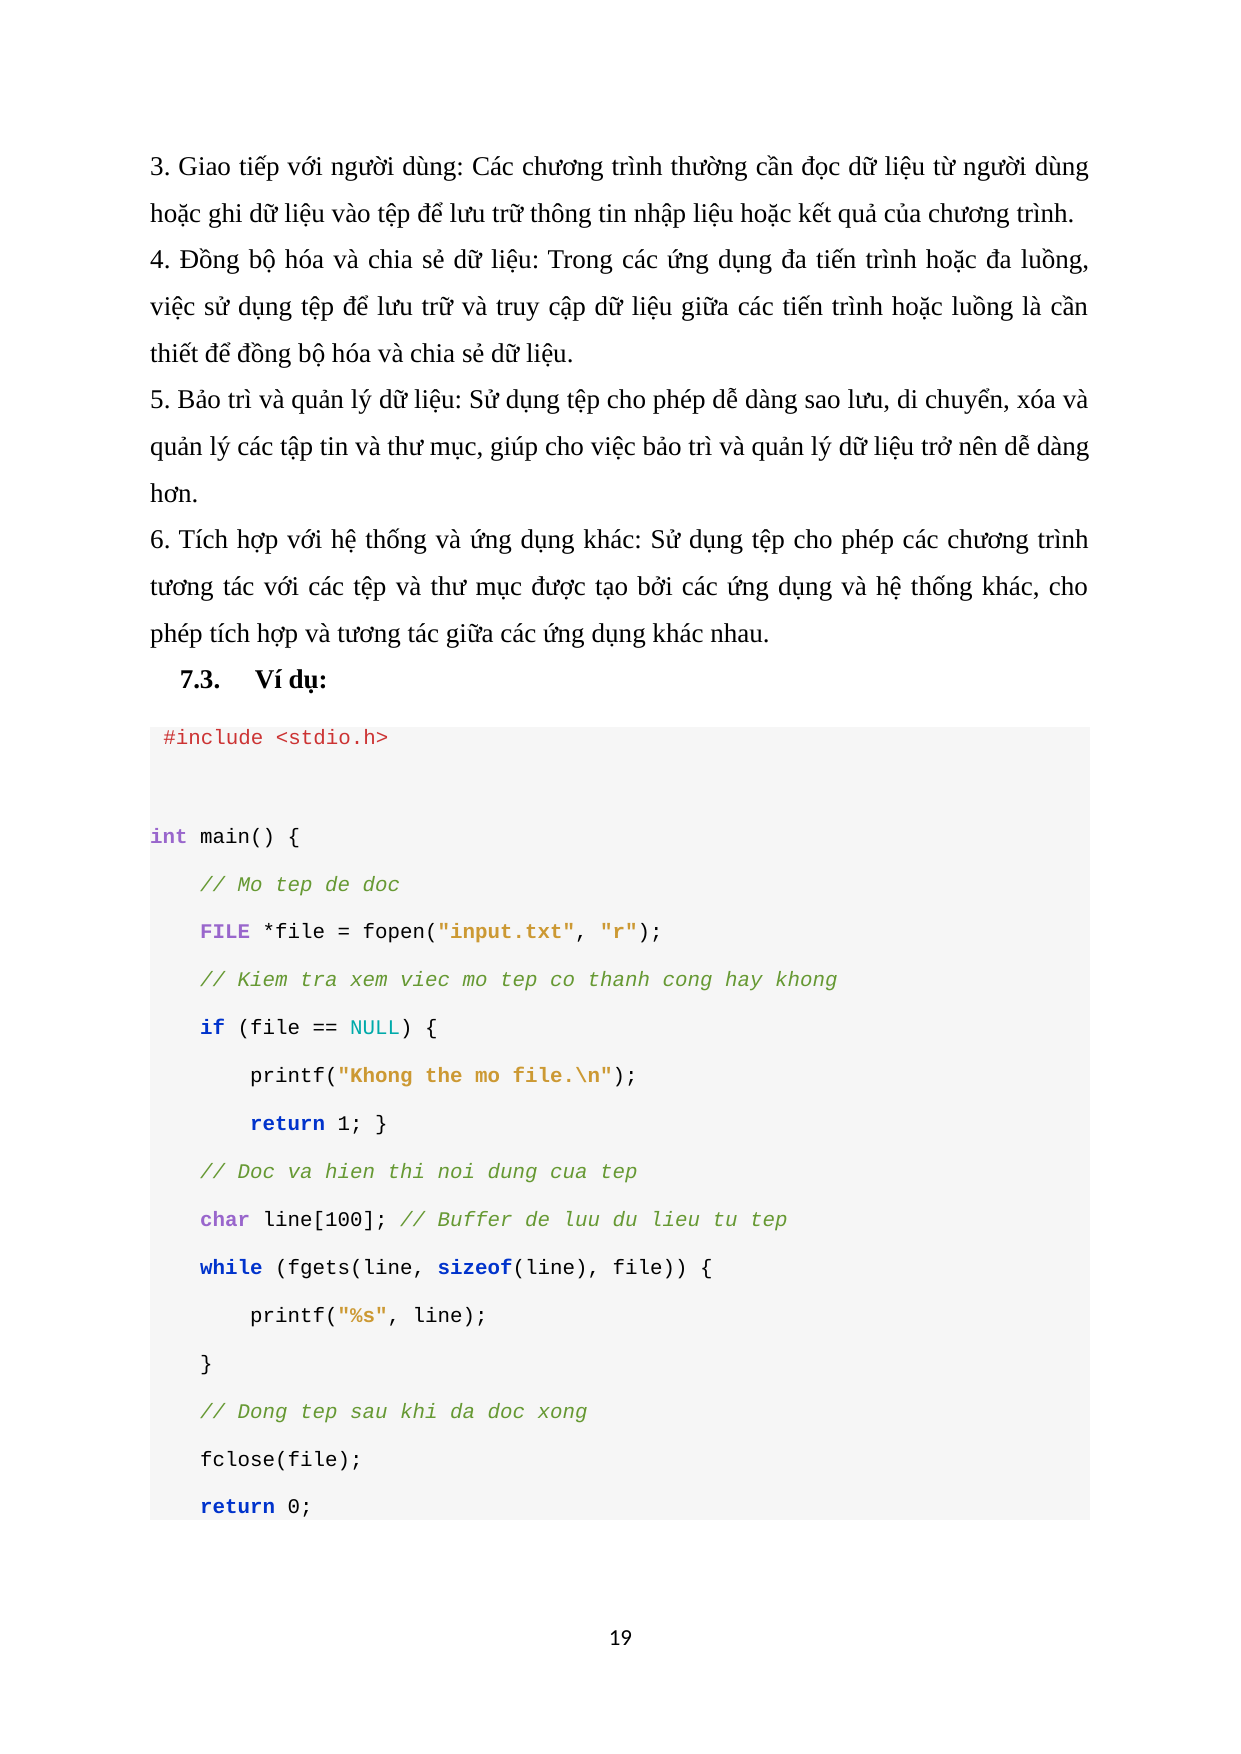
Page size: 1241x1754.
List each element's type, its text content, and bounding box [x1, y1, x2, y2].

text while (fgets(line, sizeof(line), file)) { [150, 1257, 1090, 1281]
text return 0; [150, 1496, 1090, 1520]
text FILE *file = fopen("input.txt", "r"); [150, 921, 1090, 945]
text fclose(file); [150, 1448, 1090, 1472]
text printf("%s", line); [150, 1305, 1090, 1328]
text if (file == NULL) { [150, 1017, 1090, 1041]
text // Dong tep sau khi da doc xong [150, 1401, 1090, 1424]
text // Kiem tra xem viec mo tep co thanh cong hay khong [150, 969, 1090, 993]
list 3. Giao tiếp với người dùng: Các chương trình thường cần đọc dữ liệu từ người dùng hoặc ghi dữ liệu vào tệp để lưu trữ thông tin nhập liệu hoặc kết quả của chương trình. [150, 150, 1090, 228]
text } [150, 1353, 1090, 1376]
text #include <stdio.h> [150, 727, 1090, 750]
text printf("Khong the mo file.\n"); [150, 1065, 1090, 1089]
text char line[100]; // Buffer de luu du lieu tu tep [150, 1209, 1090, 1233]
list Ví dụ: [179, 663, 1090, 694]
text int main() { [150, 826, 1090, 849]
text // Doc va hien thi noi dung cua tep [150, 1161, 1090, 1185]
text return 1; } [150, 1113, 1090, 1137]
text // Mo tep de doc [150, 873, 1090, 897]
list 5. Bảo trì và quản lý dữ liệu: Sử dụng tệp cho phép dễ dàng sao lưu, di chuyển, xóa và quản lý các tập tin và thư mục, giúp cho việc bảo trì và quản lý dữ liệu trở nên dễ dàng hơn. [150, 383, 1090, 508]
list 4. Đồng bộ hóa và chia sẻ dữ liệu: Trong các ứng dụng đa tiến trình hoặc đa luồng, việc sử dụng tệp để lưu trữ và truy cập dữ liệu giữa các tiến trình hoặc luồng là cần thiết để đồng bộ hóa và chia sẻ dữ liệu. [150, 243, 1090, 368]
list 6. Tích hợp với hệ thống và ứng dụng khác: Sử dụng tệp cho phép các chương trình tương tác với các tệp và thư mục được tạo bởi các ứng dụng và hệ thống khác, cho phép tích hợp và tương tác giữa các ứng dụng khác nhau. [150, 523, 1090, 648]
